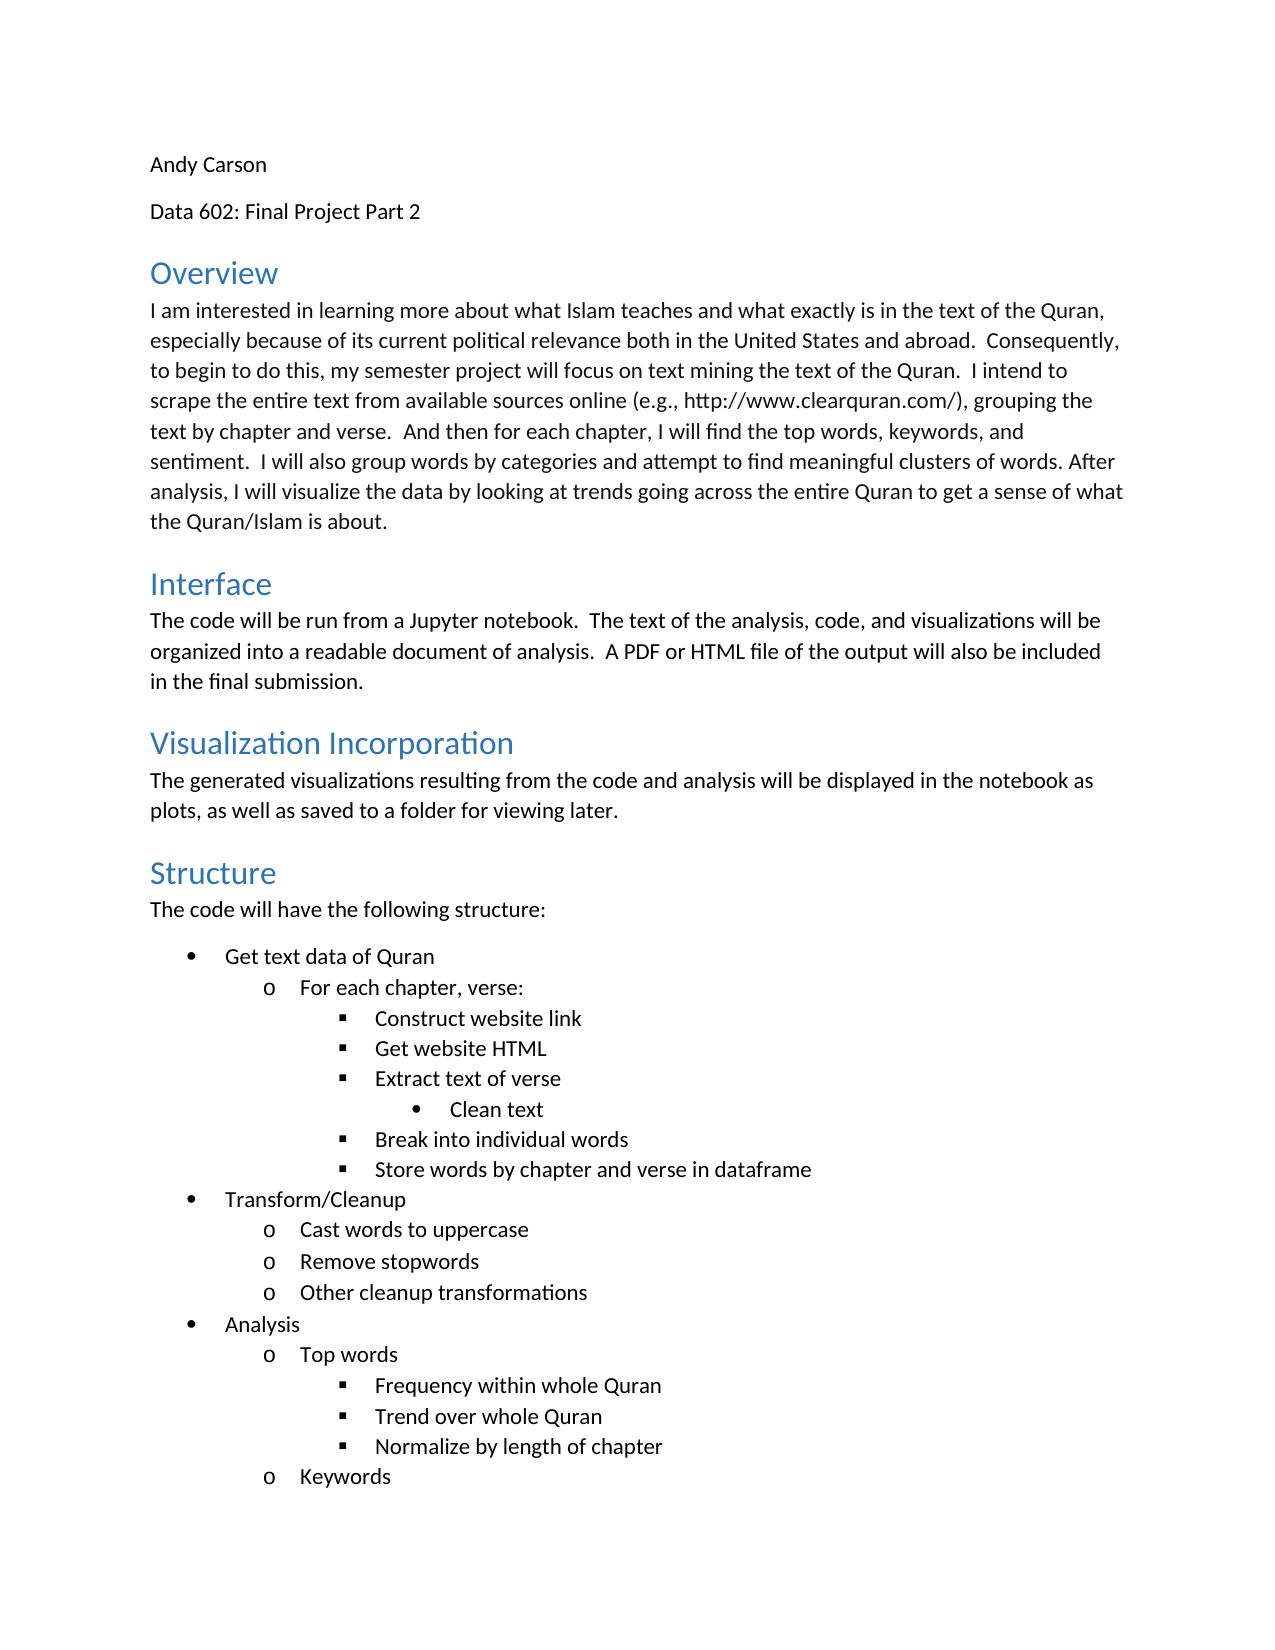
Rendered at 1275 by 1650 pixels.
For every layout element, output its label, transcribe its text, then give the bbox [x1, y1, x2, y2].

subtitle Overview [150, 252, 1125, 293]
list Transform/Cleanup [187, 1185, 1125, 1213]
list Trend over whole Quran [337, 1402, 1125, 1430]
list Analysis [187, 1310, 1125, 1338]
list Normalize by length of chapter [337, 1432, 1125, 1460]
text Andy Carson [150, 150, 1125, 178]
subtitle Structure [150, 852, 1125, 892]
text The code will be run from a Jupyter notebook. The text of the analysis, code, and visualizations will be organized into a readable document of analysis. A PDF or HTML file of the output will also be included in the final submission. [150, 607, 1125, 695]
list Store words by chapter and verse in dataframe [337, 1155, 1125, 1183]
text I am interested in learning more about what Islam teaches and what exactly is in the text of the Quran, especially because of its current political relevance both in the United States and abroad. Consequently, to begin to do this, my semester project will focus on text mining the text of the Quran. I intend to scrape the entire text from available sources online (e.g., http://www.clearquran.com/), grouping the text by chapter and verse. And then for each chapter, I will find the top words, keywords, and sentiment. I will also group words by categories and attempt to find meaningful clusters of words. After analysis, I will visualize the data by looking at trends going across the entire Quran to get a sense of what the Quran/Islam is about. [150, 296, 1125, 536]
list Frequency within whole Quran [337, 1372, 1125, 1400]
list Clean text [412, 1095, 1125, 1123]
list Cast words to uppercase [262, 1216, 1125, 1245]
list Get text data of Quran [187, 942, 1125, 971]
list For each chapter, verse: [262, 973, 1125, 1002]
list Get website HTML [337, 1034, 1125, 1062]
list Keywords [262, 1462, 1125, 1491]
list Break into individual words [337, 1125, 1125, 1153]
list Top words [262, 1340, 1125, 1369]
text Data 602: Final Project Part 2 [150, 197, 1125, 225]
list Extract text of verse [337, 1064, 1125, 1093]
subtitle Interface [150, 563, 1125, 603]
list Construct website link [337, 1004, 1125, 1032]
list Remove stopwords [262, 1247, 1125, 1276]
list Other cleanup transformations [262, 1278, 1125, 1308]
text The generated visualizations resulting from the code and analysis will be displayed in the notebook as plots, as well as saved to a folder for viewing later. [150, 766, 1125, 824]
text The code will have the following structure: [150, 896, 1125, 924]
subtitle Visualization Incorporation [150, 722, 1125, 763]
